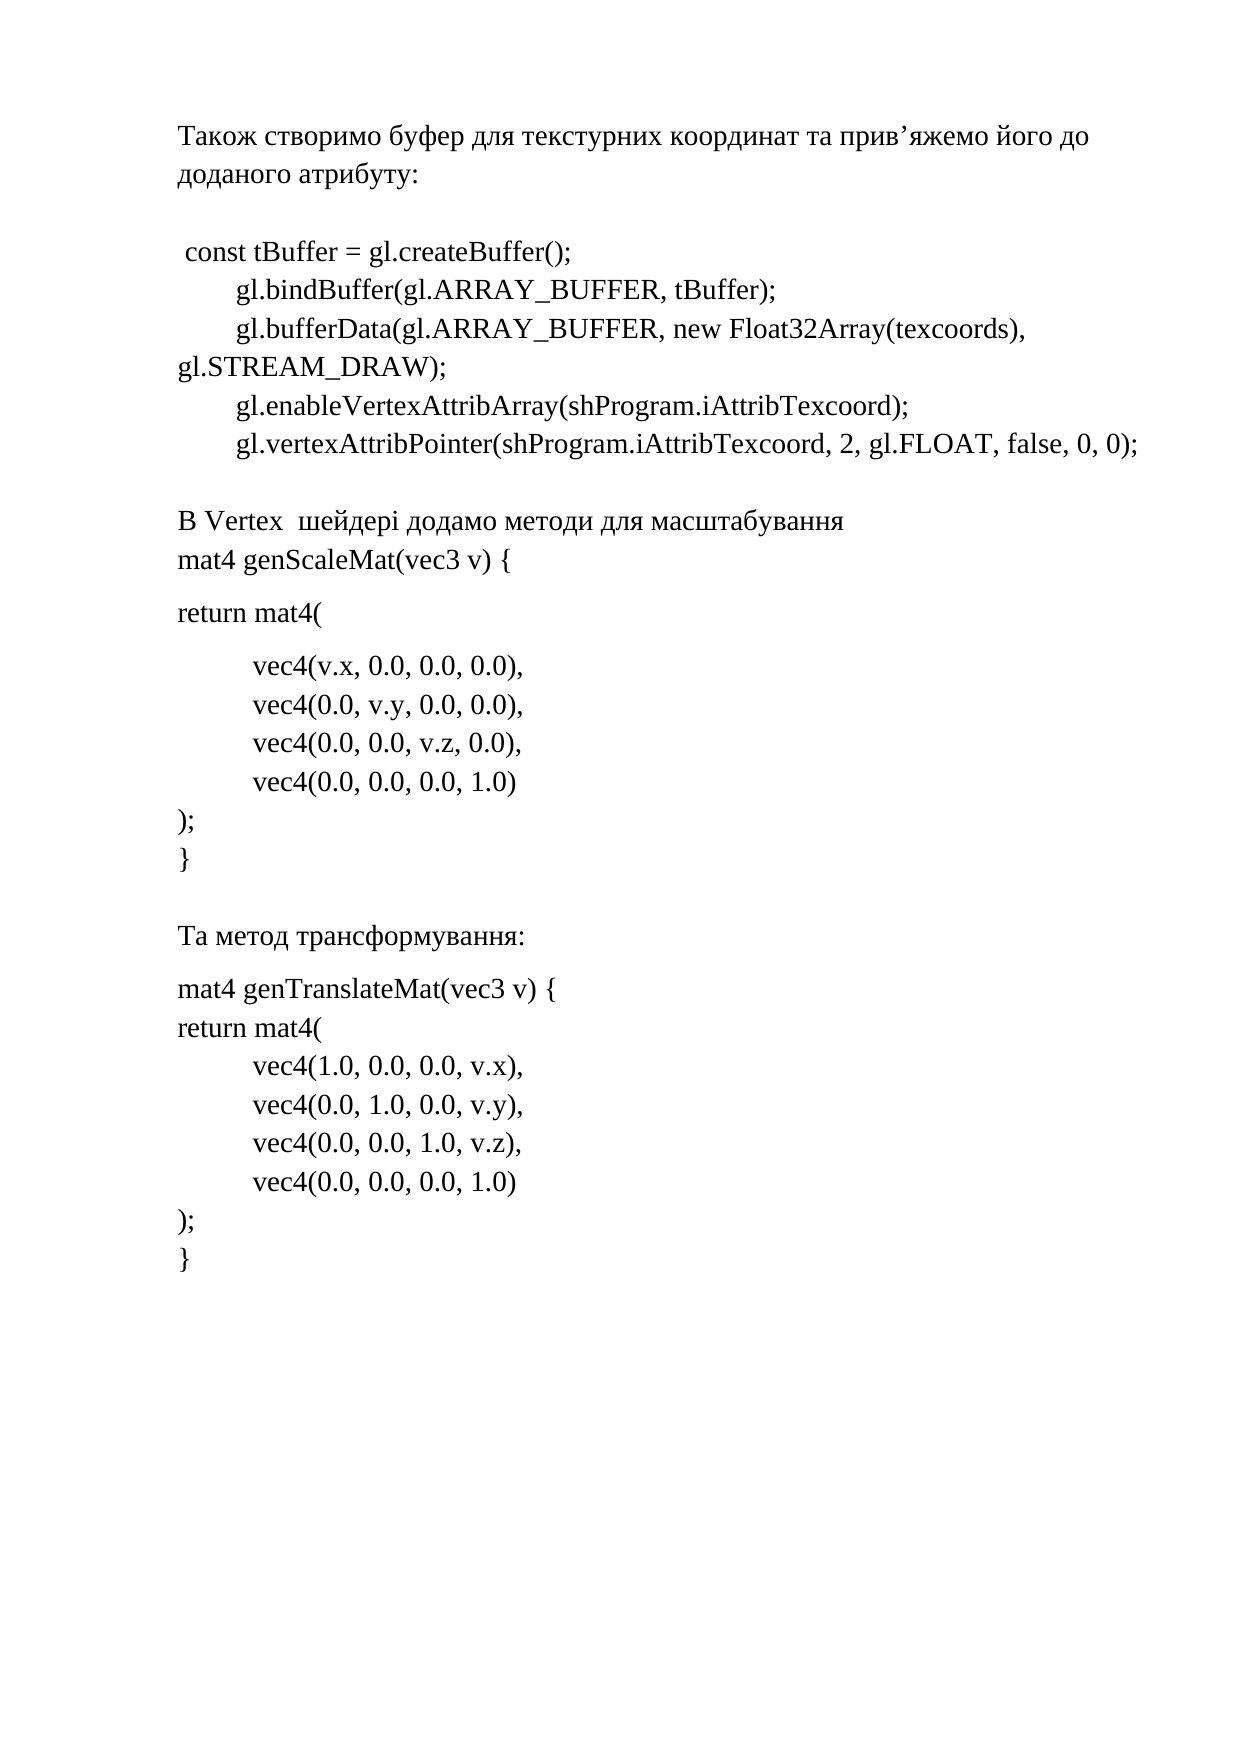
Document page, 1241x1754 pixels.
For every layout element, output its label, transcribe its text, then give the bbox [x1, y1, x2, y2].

text } [177, 841, 1152, 874]
text vec4(0.0, v.y, 0.0, 0.0), [177, 687, 1152, 720]
text vec4(0.0, 0.0, 0.0, 1.0) [177, 1164, 1152, 1197]
text ); [177, 1202, 1152, 1236]
text return mat4( [177, 595, 1152, 629]
text return mat4( [177, 1010, 1152, 1043]
text ); [177, 802, 1152, 836]
text vec4(0.0, 1.0, 0.0, v.y), [177, 1087, 1152, 1120]
text vec4(0.0, 0.0, 1.0, v.z), [177, 1125, 1152, 1159]
text Також створимо буфер для текстурних координат та прив’яжемо його до доданого атрибуту: [177, 118, 1152, 190]
text Та метод трансформування: [177, 879, 1152, 952]
text mat4 genTranslateMat(vec3 v) { [177, 971, 1152, 1005]
text vec4(1.0, 0.0, 0.0, v.x), [177, 1048, 1152, 1082]
text const tBuffer = gl.createBuffer(); gl.bindBuffer(gl.ARRAY_BUFFER, tBuffer); gl.bufferData(gl.ARRAY_BUFFER, new Float32Array(texcoords), gl.STREAM_DRAW); gl.enableVertexAttribArray(shProgram.iAttribTexcoord); gl.vertexAttribPointer(shProgram.iAttribTexcoord, 2, gl.FLOAT, false, 0, 0); [177, 234, 1152, 460]
text В Vertex шейдері додамо методи для масштабування [177, 503, 1152, 537]
text mat4 genScaleMat(vec3 v) { [177, 542, 1152, 576]
text vec4(0.0, 0.0, 0.0, 1.0) [177, 764, 1152, 797]
text vec4(0.0, 0.0, v.z, 0.0), [177, 725, 1152, 759]
text vec4(v.x, 0.0, 0.0, 0.0), [177, 648, 1152, 682]
text } [177, 1241, 1152, 1274]
